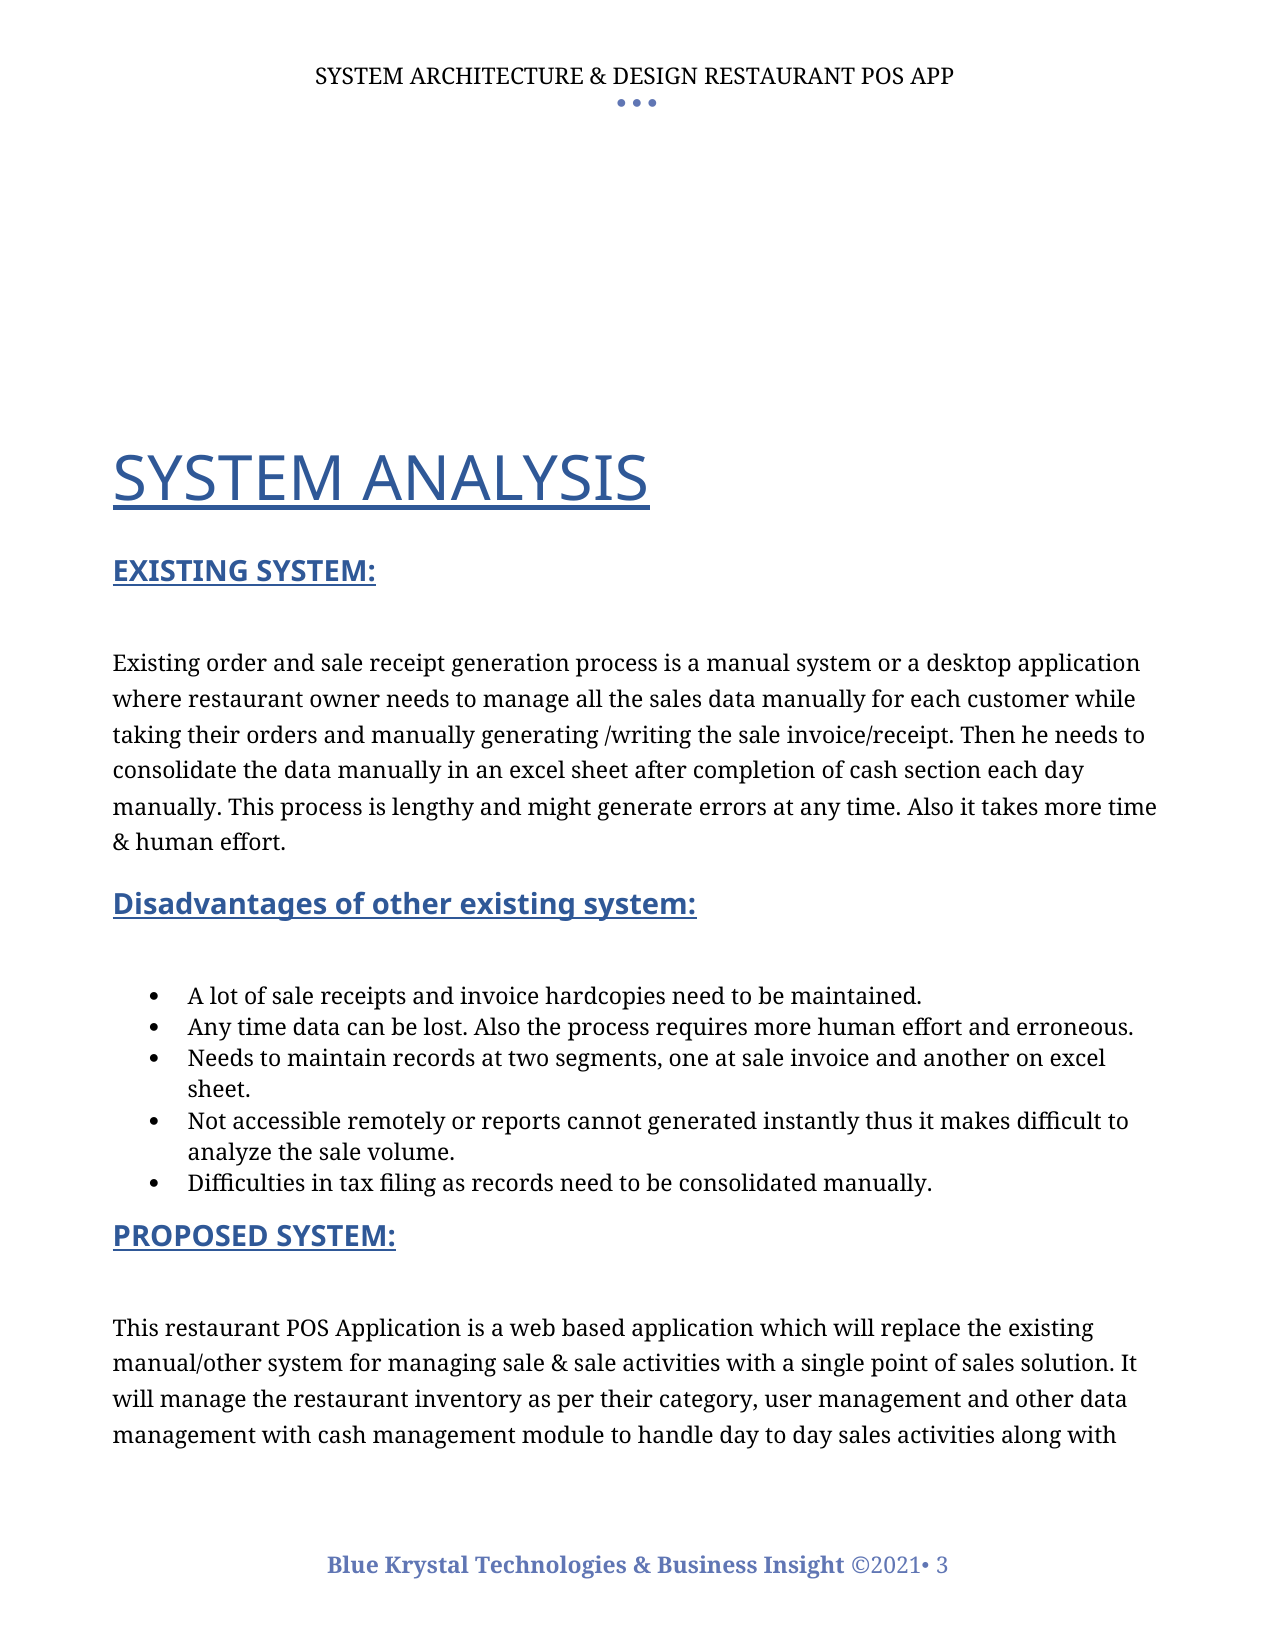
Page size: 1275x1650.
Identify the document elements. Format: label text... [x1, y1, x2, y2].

list Any time data can be lost. Also the process requires more human effort and erroneous. [150, 1011, 1162, 1042]
list Difficulties in tax filing as records need to be consolidated manually. [150, 1167, 1162, 1198]
list Needs to maintain records at two segments, one at sale invoice and another on excel sheet. [150, 1042, 1162, 1104]
subtitle Disadvantages of other existing system: [112, 883, 1162, 923]
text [112, 1311, 1162, 1451]
subtitle EXISTING SYSTEM: [112, 550, 1162, 590]
subtitle PROPOSED SYSTEM: [112, 1215, 1162, 1255]
list Not accessible remotely or reports cannot generated instantly thus it makes difficult to analyze the sale volume. [150, 1104, 1162, 1167]
list A lot of sale receipts and invoice hardcopies need to be maintained. [150, 979, 1162, 1011]
text Existing order and sale receipt generation process is a manual system or a desktop application where restaurant owner needs to manage all the sales data manually for each customer while taking their orders and manually generating /writing the sale invoice/receipt. Then he needs to consolidate the data manually in an excel sheet after completion of cash section each day manually. This process is lengthy and might generate errors at any time. Also it takes more time & human effort. [112, 647, 1162, 858]
title SYSTEM ANALYSIS [112, 434, 1162, 519]
